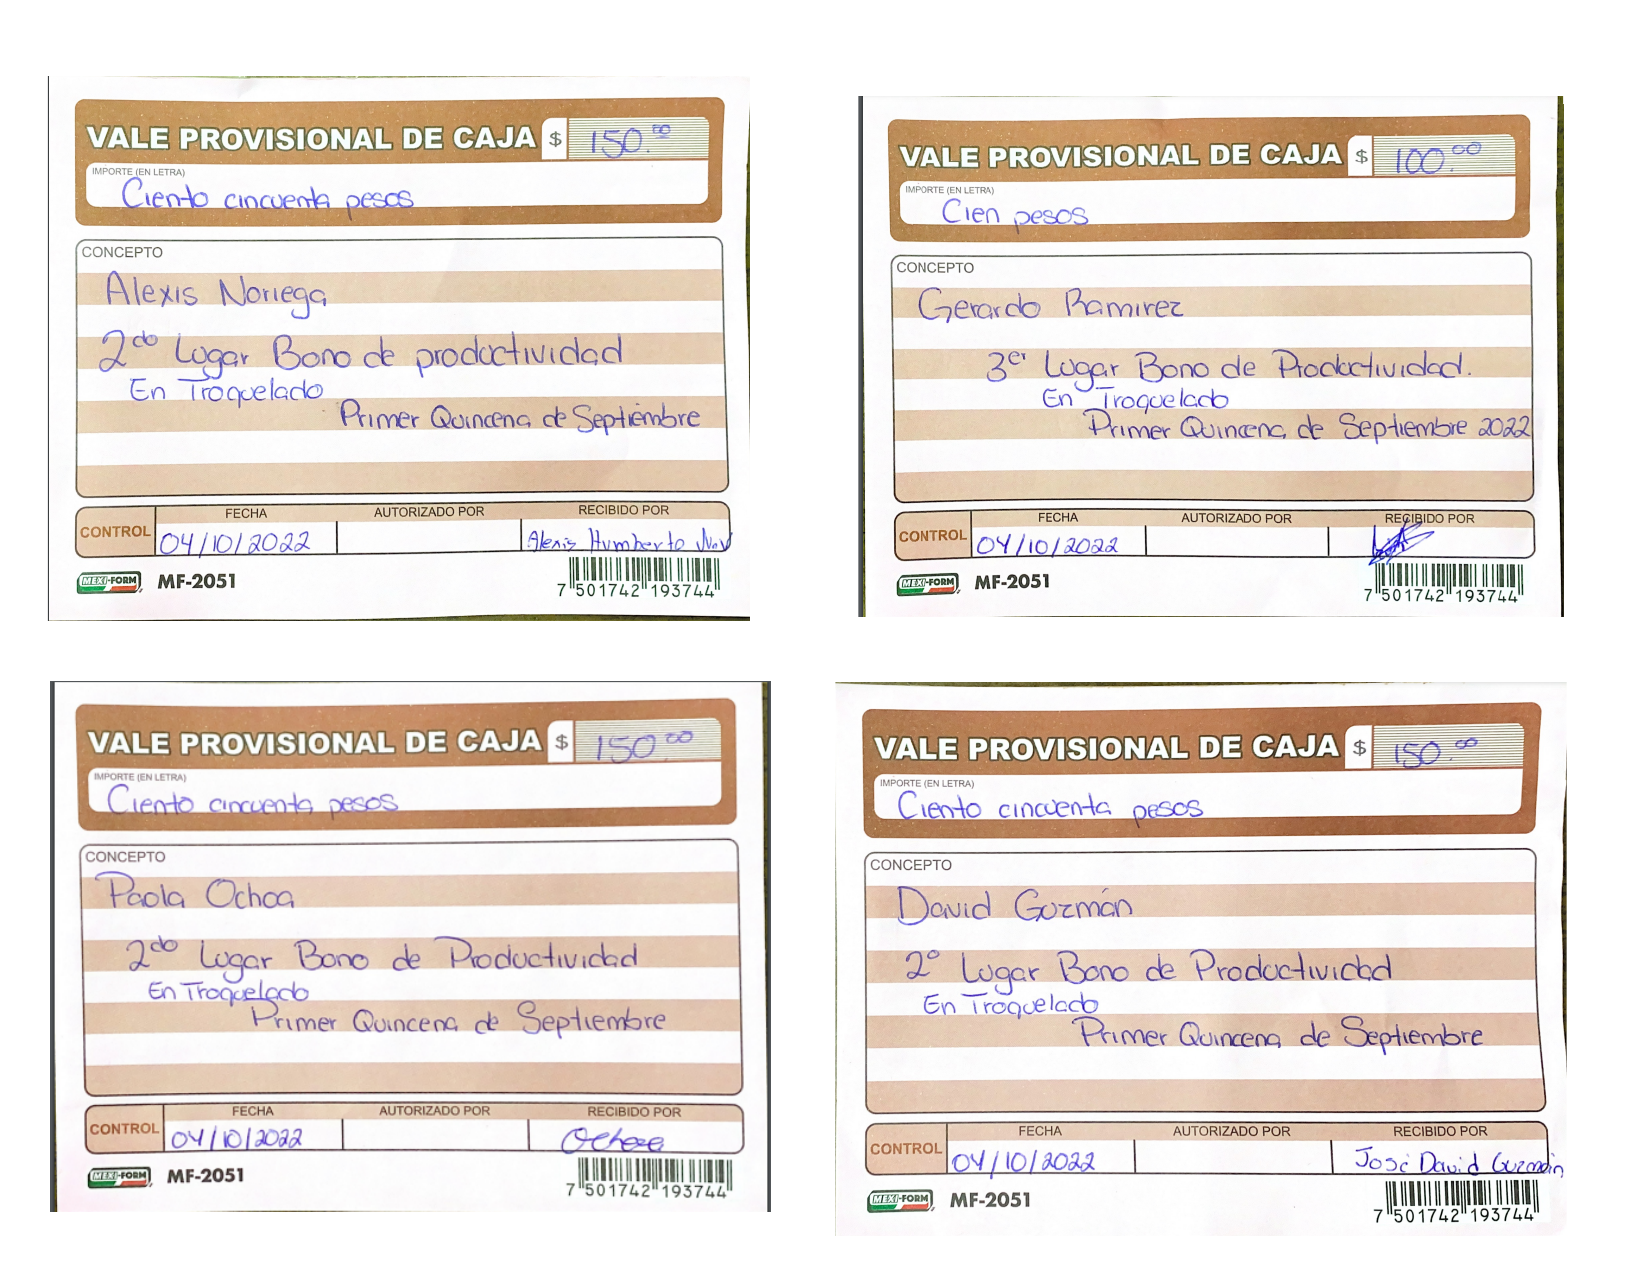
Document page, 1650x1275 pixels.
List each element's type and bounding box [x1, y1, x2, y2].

picture [835, 682, 1567, 1236]
picture [47, 76, 750, 621]
picture [858, 96, 1564, 617]
picture [50, 681, 771, 1212]
